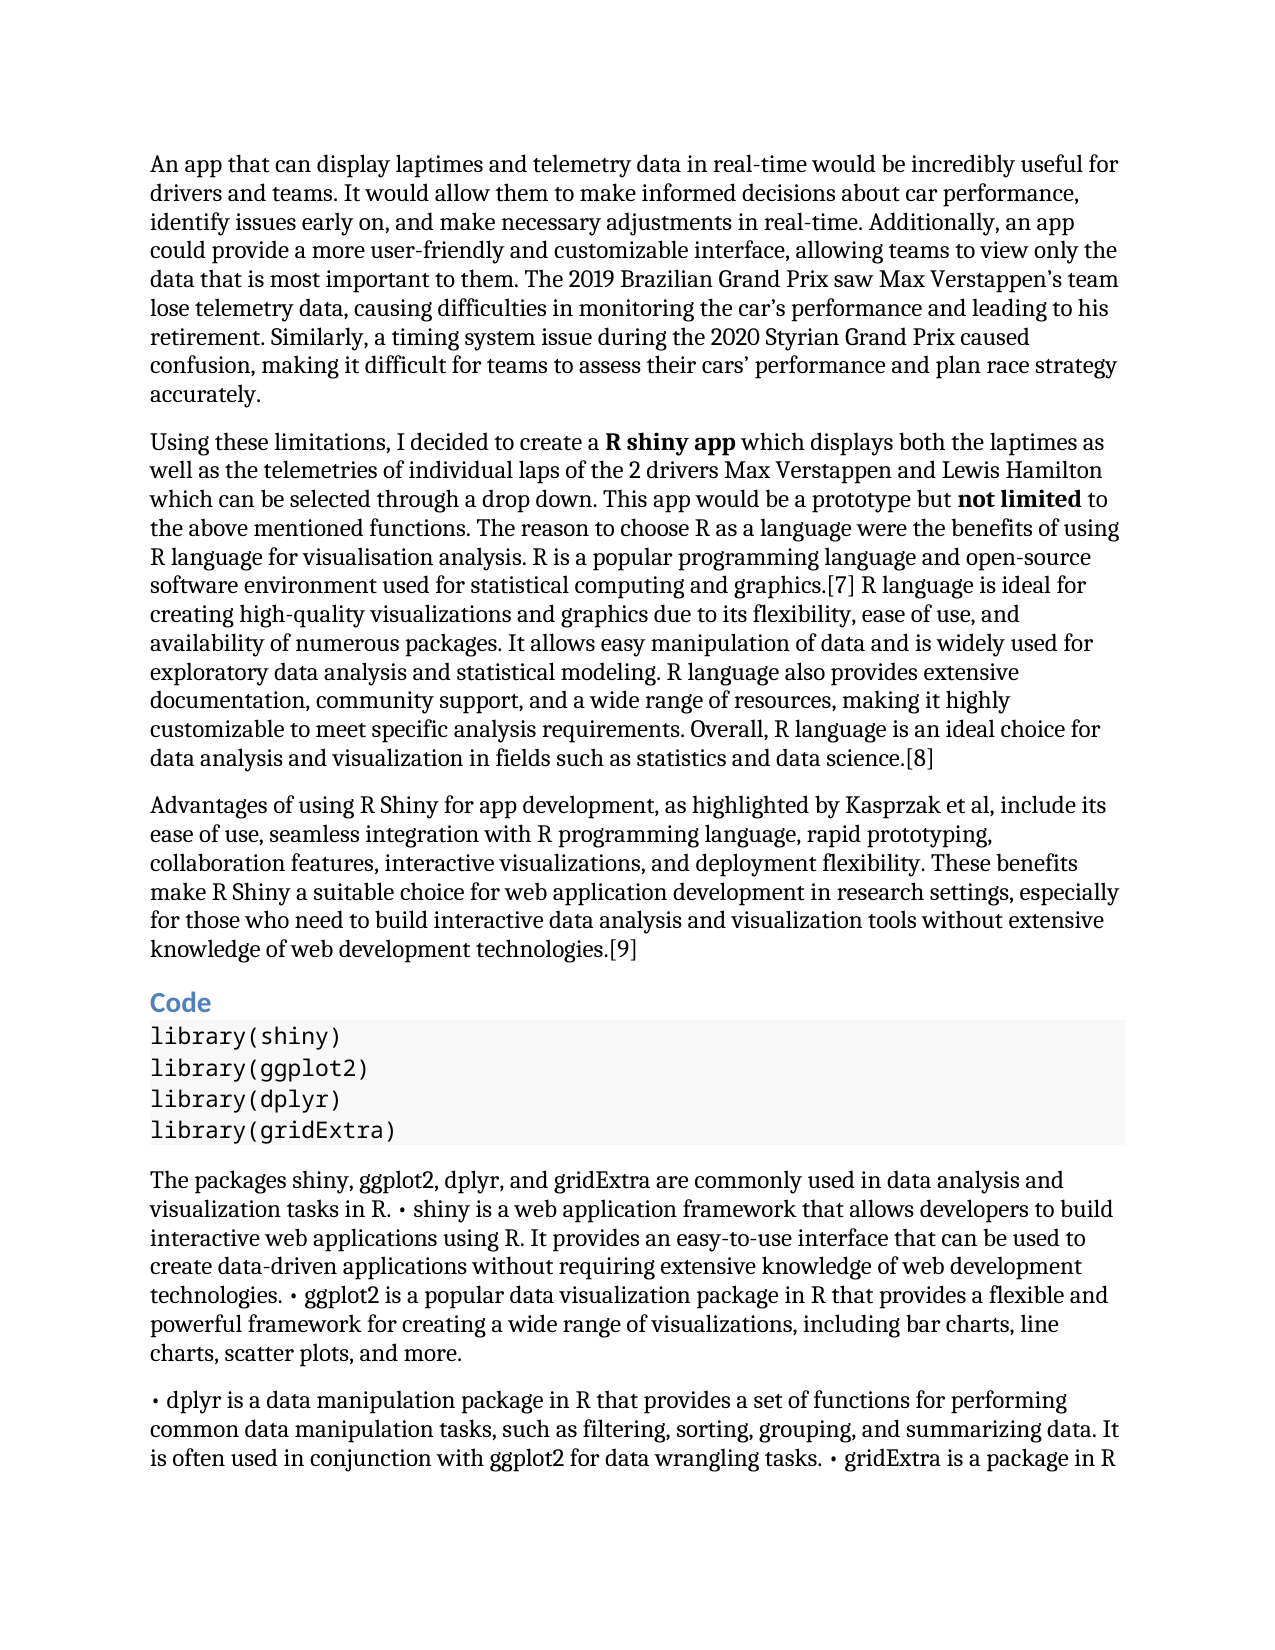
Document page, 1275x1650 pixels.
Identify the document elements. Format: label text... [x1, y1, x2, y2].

text Advantages of using R Shiny for app development, as highlighted by Kasprzak et al, include its ease of use, seamless integration with R programming language, rapid prototyping, collaboration features, interactive visualizations, and deployment flexibility. These benefits make R Shiny a suitable choice for web application development in research settings, especially for those who need to build interactive data analysis and visualization tools without extensive knowledge of web development technologies.[9] [150, 791, 1125, 964]
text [150, 1386, 1125, 1472]
text The packages shiny, ggplot2, dplyr, and gridExtra are commonly used in data analysis and visualization tasks in R. • shiny is a web application framework that allows developers to build interactive web applications using R. It provides an easy-to-use interface that can be used to create data-driven applications without requiring extensive knowledge of web development technologies. • ggplot2 is a popular data visualization package in R that provides a flexible and powerful framework for creating a wide range of visualizations, including bar charts, line charts, scatter plots, and more. [150, 1166, 1125, 1367]
text library(shiny) library(ggplot2) library(dplyr) library(gridExtra) [342, 1020, 1125, 1145]
text An app that can display laptimes and telemetry data in real-time would be incredibly useful for drivers and teams. It would allow them to make informed decisions about car performance, identify issues early on, and make necessary adjustments in real-time. Additionally, an app could provide a more user-friendly and customizable interface, allowing teams to view only the data that is most important to them. The 2019 Brazilian Grand Prix saw Max Verstappen’s team lose telemetry data, causing difficulties in monitoring the car’s performance and leading to his retirement. Similarly, a timing system issue during the 2020 Styrian Grand Prix caused confusion, making it difficult for teams to assess their cars’ performance and plan race strategy accurately. [150, 150, 1125, 409]
text Using these limitations, I decided to create a R shiny app which displays both the laptimes as well as the telemetries of individual laps of the 2 drivers Max Verstappen and Lewis Hamilton which can be selected through a drop down. This app would be a prototype but not limited to the above mentioned functions. The reason to choose R as a language were the benefits of using R language for visualisation analysis. R is a popular programming language and open-source software environment used for statistical computing and graphics.[7] R language is ideal for creating high-quality visualizations and graphics due to its flexibility, ease of use, and availability of numerous packages. It allows easy manipulation of data and is widely used for exploratory data analysis and statistical modeling. R language also provides extensive documentation, community support, and a wide range of resources, making it highly customizable to meet specific analysis requirements. Overall, R language is an ideal choice for data analysis and visualization in fields such as statistics and data science.[8] [150, 427, 1125, 772]
subtitle Code [150, 984, 1125, 1020]
